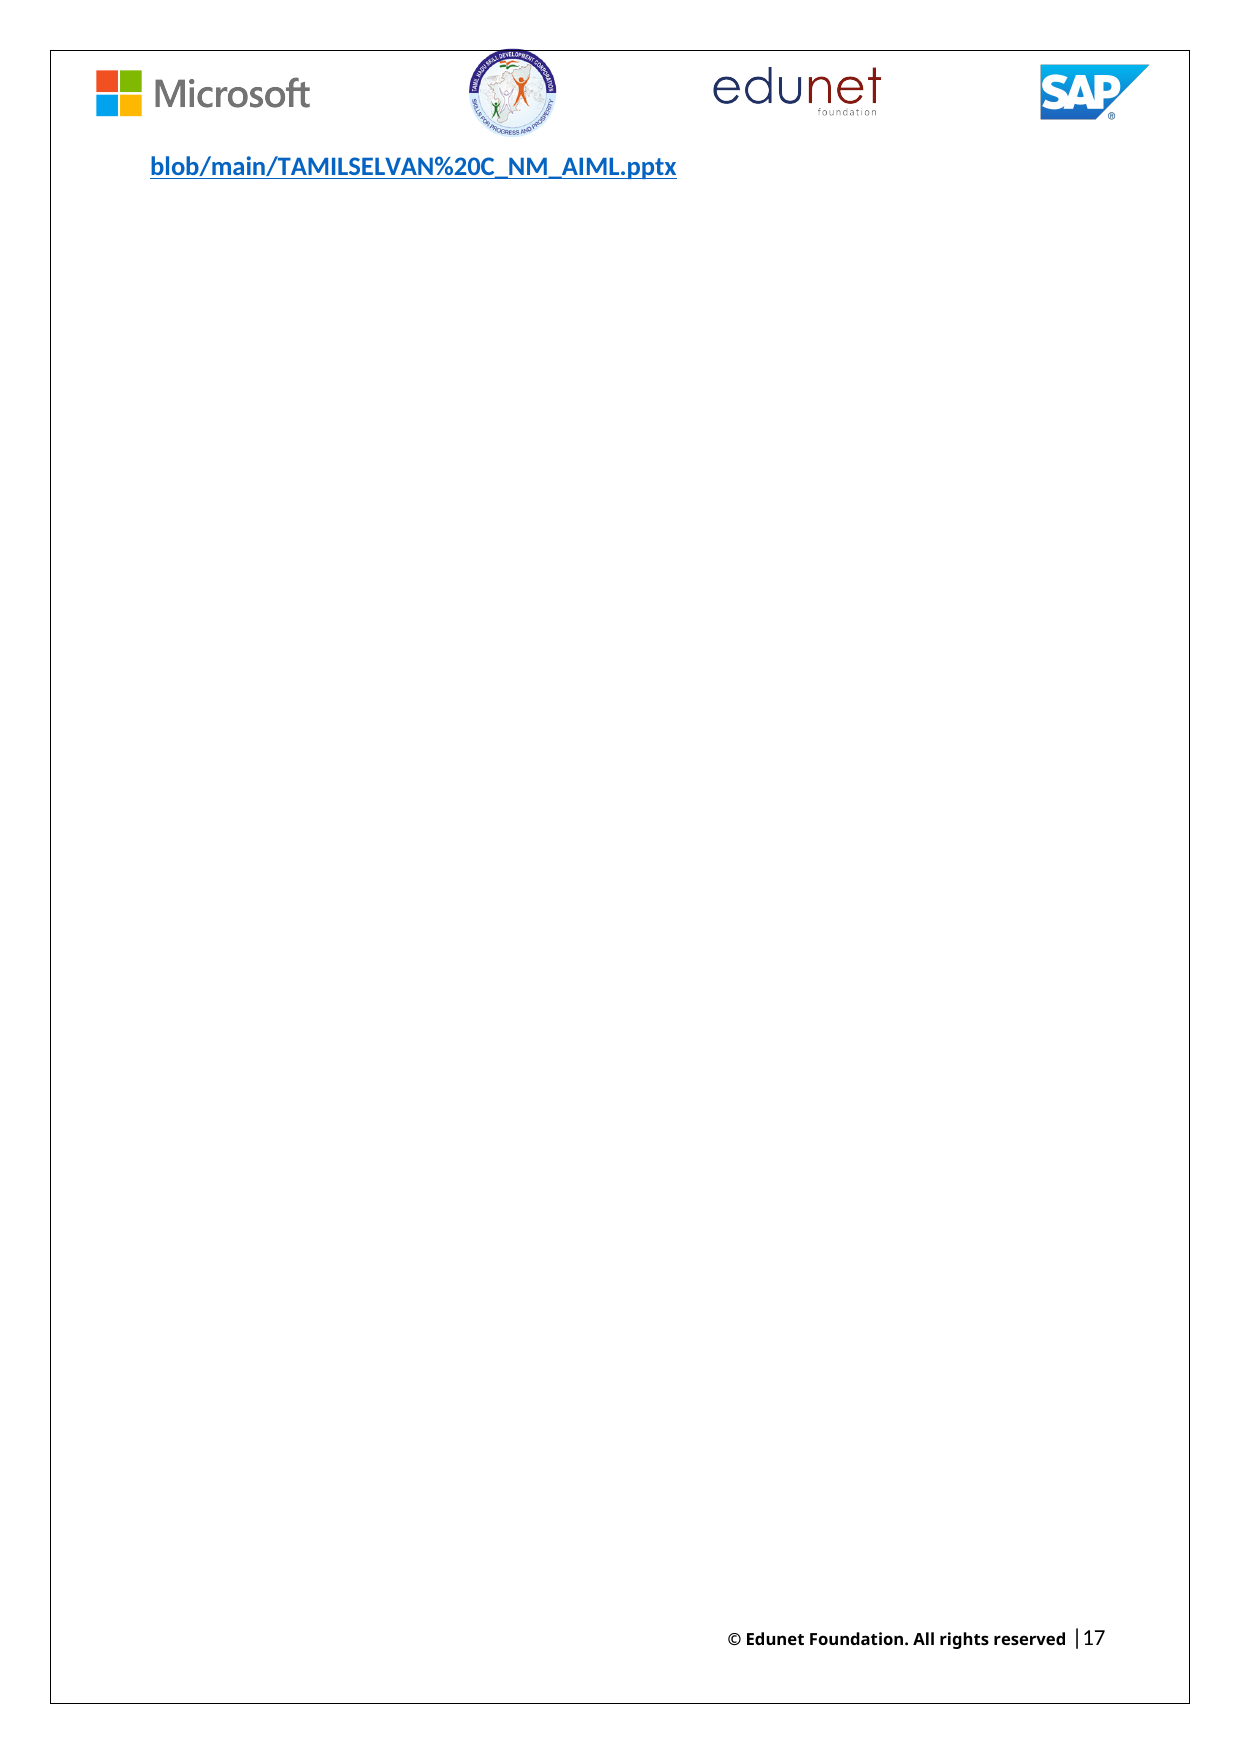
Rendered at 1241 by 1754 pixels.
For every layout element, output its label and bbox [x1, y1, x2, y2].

text [150, 150, 1105, 206]
picture [1039, 63, 1151, 121]
picture [466, 51, 558, 138]
picture [91, 65, 316, 121]
picture [466, 45, 558, 50]
picture [706, 60, 889, 122]
